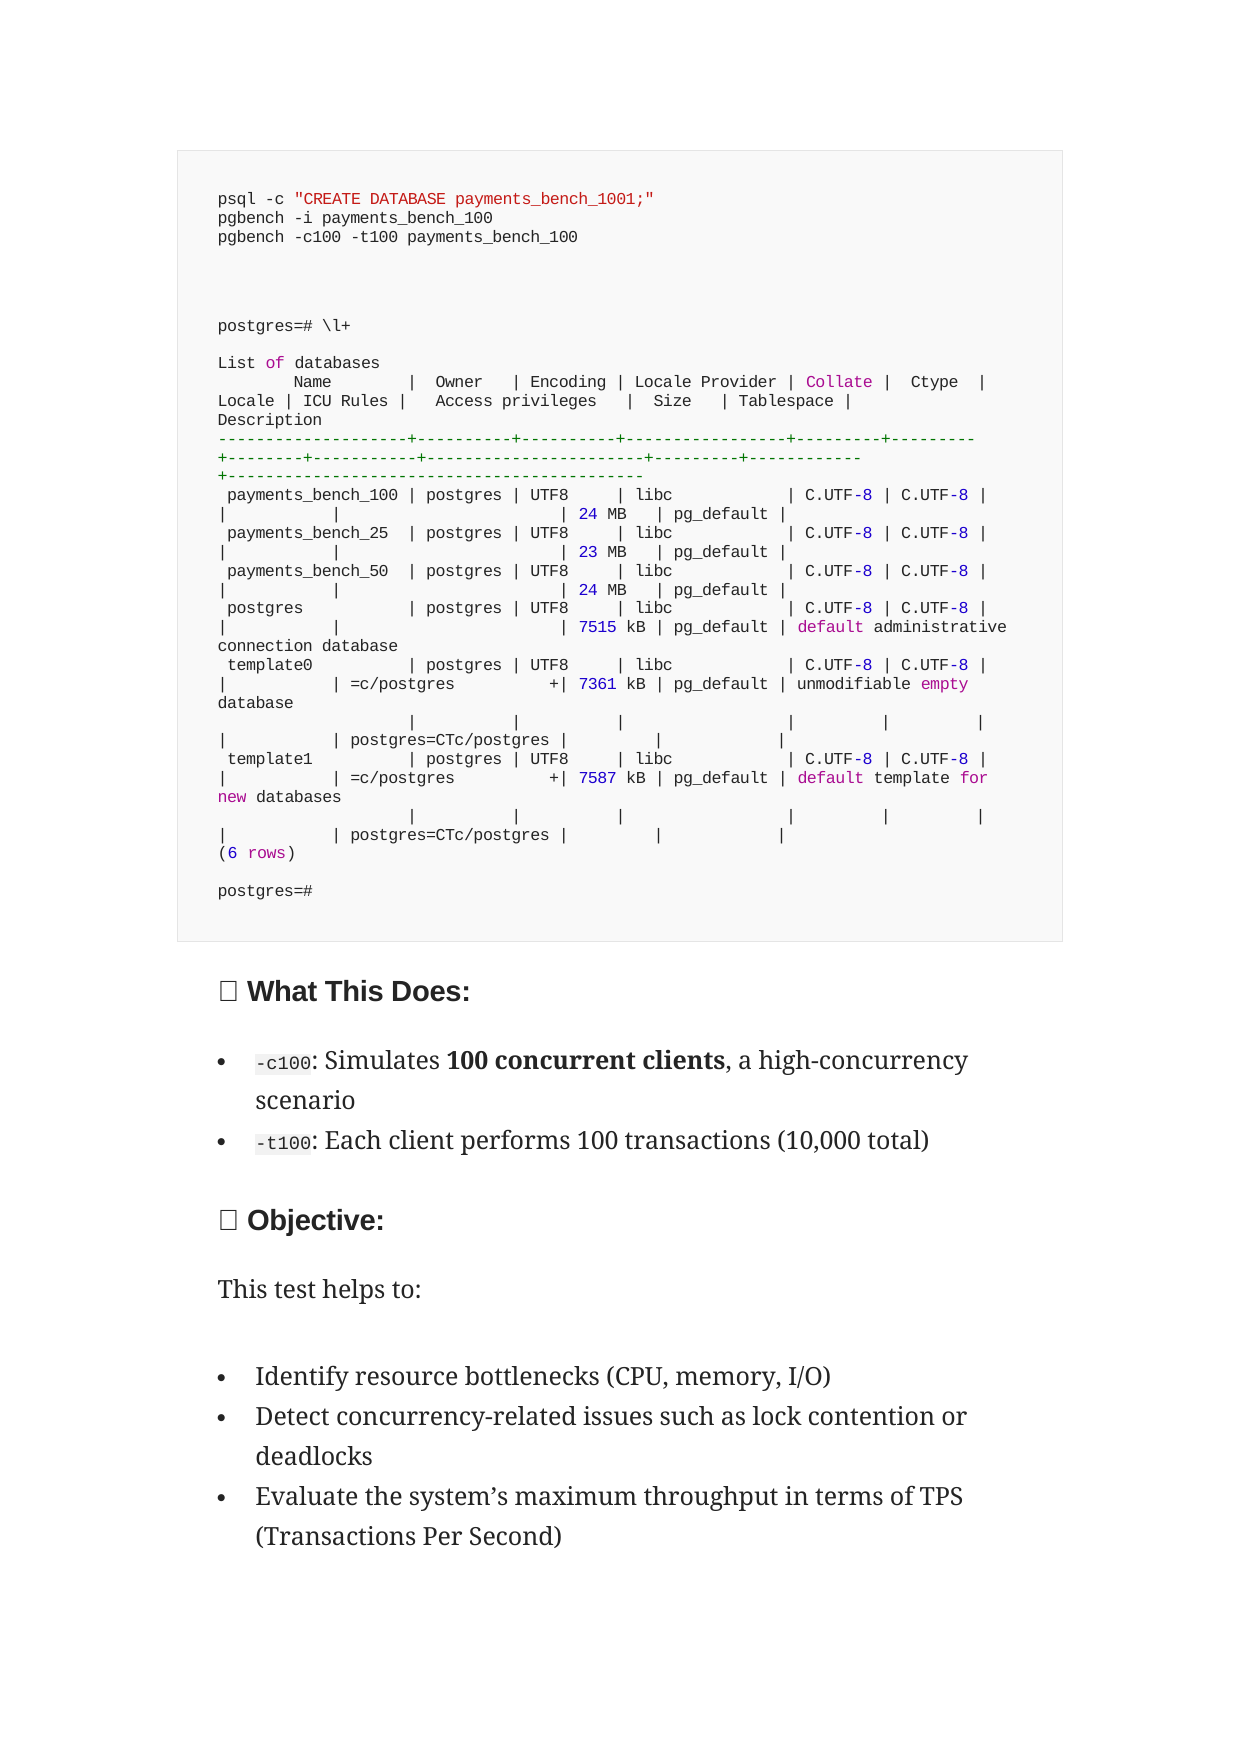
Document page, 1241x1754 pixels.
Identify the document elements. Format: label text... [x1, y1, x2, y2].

list -t100: Each client performs 100 transactions (10,000 total) [218, 1116, 1023, 1156]
list Detect concurrency-related issues such as lock contention or deadlocks [218, 1393, 1023, 1473]
subtitle 🧠 What This Does: [217, 970, 1023, 1007]
text psql -c "CREATE DATABASE payments_bench_1001;" pgbench -i payments_bench_100 pgbench -c100 -t100 payments_bench_100 [178, 151, 1062, 247]
list Identify resource bottlenecks (CPU, memory, I/O) [218, 1353, 1023, 1393]
text This test helps to: [217, 1266, 1023, 1306]
text postgres=# \l+ List of databases Name | Owner | Encoding | Locale Provider | Collate | Ctype | Locale | ICU Rules | Access privileges | Size | Tablespace | Description --------------------+----------+----------+-----------------+---------+---------+--------+-----------+-----------------------+---------+------------+-------------------------------------------- payments_bench_100 | postgres | UTF8 | libc | C.UTF-8 | C.UTF-8 | | | | 24 MB | pg_default | payments_bench_25 | postgres | UTF8 | libc | C.UTF-8 | C.UTF-8 | | | | 23 MB | pg_default | payments_bench_50 | postgres | UTF8 | libc | C.UTF-8 | C.UTF-8 | | | | 24 MB | pg_default | postgres | postgres | UTF8 | libc | C.UTF-8 | C.UTF-8 | | | | 7515 kB | pg_default | default administrative connection database template0 | postgres | UTF8 | libc | C.UTF-8 | C.UTF-8 | | | =c/postgres +| 7361 kB | pg_default | unmodifiable empty database | | | | | | | | postgres=CTc/postgres | | | template1 | postgres | UTF8 | libc | C.UTF-8 | C.UTF-8 | | | =c/postgres +| 7587 kB | pg_default | default template for new databases | | | | | | | | postgres=CTc/postgres | | | (6 rows) postgres=# [178, 277, 1062, 941]
list Evaluate the system’s maximum throughput in terms of TPS (Transactions Per Second) [218, 1473, 1023, 1553]
subtitle 🎯 Objective: [217, 1199, 1023, 1237]
list -c100: Simulates 100 concurrent clients, a high-concurrency scenario [218, 1036, 1023, 1116]
